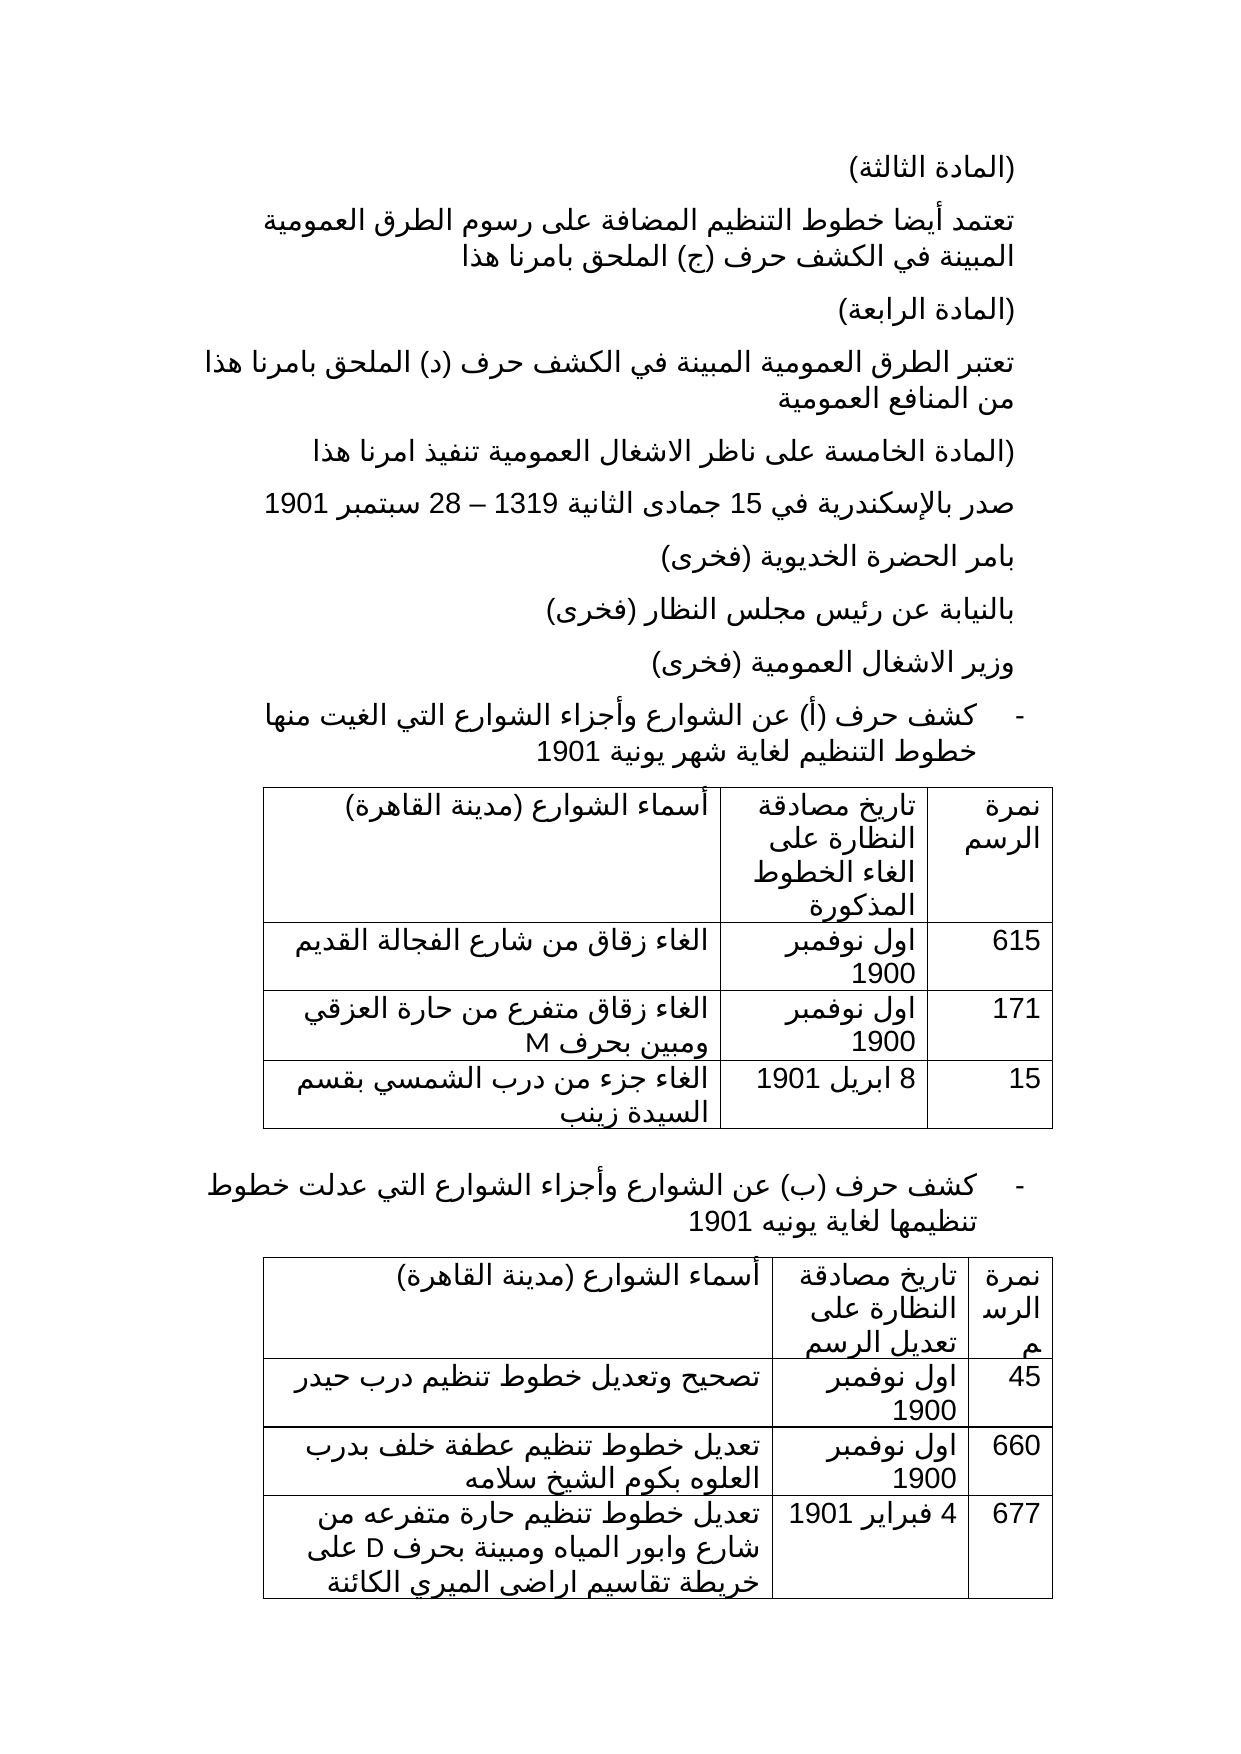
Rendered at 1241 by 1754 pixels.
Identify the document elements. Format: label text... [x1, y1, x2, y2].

text (المادة الرابعة) [187, 292, 1015, 325]
table_cell 15 [928, 1061, 1052, 1128]
list كشف حرف (ب) عن الشوارع وأجزاء الشوارع التي عدلت خطوط تنظيمها لغاية يونيه 1901 [187, 1168, 1015, 1237]
table_cell 8 ابريل 1901 [721, 1061, 927, 1128]
text تعتمد أيضا خطوط التنظيم المضافة على رسوم الطرق العمومية المبينة في الكشف حرف (ج) الملحق بامرنا هذا [187, 203, 1015, 272]
table_cell 45 [969, 1359, 1052, 1426]
table_cell الغاء زقاق من شارع الفجالة القديم [264, 923, 720, 990]
table_cell تصحيح وتعديل خطوط تنظيم درب حيدر [264, 1359, 772, 1426]
text (المادة الخامسة على ناظر الاشغال العمومية تنفيذ امرنا هذا [187, 433, 1015, 467]
text تعتبر الطرق العمومية المبينة في الكشف حرف (د) الملحق بامرنا هذا من المنافع العمومية [187, 344, 1015, 414]
table_cell 677 [969, 1496, 1052, 1598]
table_cell 660 [969, 1428, 1052, 1494]
text بامر الحضرة الخديوية (فخرى) [187, 539, 1015, 573]
table_header نمرة الرسم [969, 1258, 1052, 1358]
table_cell اول نوفمبر 1900 [773, 1359, 968, 1426]
table_header تاريخ مصادقة النظارة على تعديل الرسم [773, 1258, 968, 1358]
table_header أسماء الشوارع (مدينة القاهرة) [264, 1258, 772, 1358]
list كشف حرف (أ) عن الشوارع وأجزاء الشوارع التي الغيت منها خطوط التنظيم لغاية شهر يونية 1901 [187, 698, 1015, 767]
text (المادة الثالثة) [187, 150, 1015, 183]
text بالنيابة عن رئيس مجلس النظار (فخرى) [187, 592, 1015, 626]
table_header تاريخ مصادقة النظارة على الغاء الخطوط المذكورة [721, 788, 927, 922]
text وزير الاشغال العمومية (فخرى) [187, 645, 1015, 678]
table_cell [264, 1496, 772, 1598]
table_cell اول نوفمبر 1900 [773, 1428, 968, 1494]
table_cell اول نوفمبر 1900 [721, 991, 927, 1060]
table_cell 171 [928, 991, 1052, 1060]
table_header نمرة الرسم [928, 788, 1052, 922]
table_header أسماء الشوارع (مدينة القاهرة) [264, 788, 720, 922]
table_cell الغاء زقاق متفرع من حارة العزقي ومبين بحرف M [264, 991, 720, 1060]
text صدر بالإسكندرية في 15 جمادى الثانية 1319 – 28 سبتمبر 1901 [187, 486, 1015, 520]
table_cell 615 [928, 923, 1052, 990]
table_cell تعديل خطوط تنظيم عطفة خلف بدرب العلوه بكوم الشيخ سلامه [264, 1428, 772, 1494]
table_cell اول نوفمبر 1900 [721, 923, 927, 990]
table_cell 4 فبراير 1901 [773, 1496, 968, 1598]
table_cell الغاء جزء من درب الشمسي بقسم السيدة زينب [264, 1061, 720, 1128]
